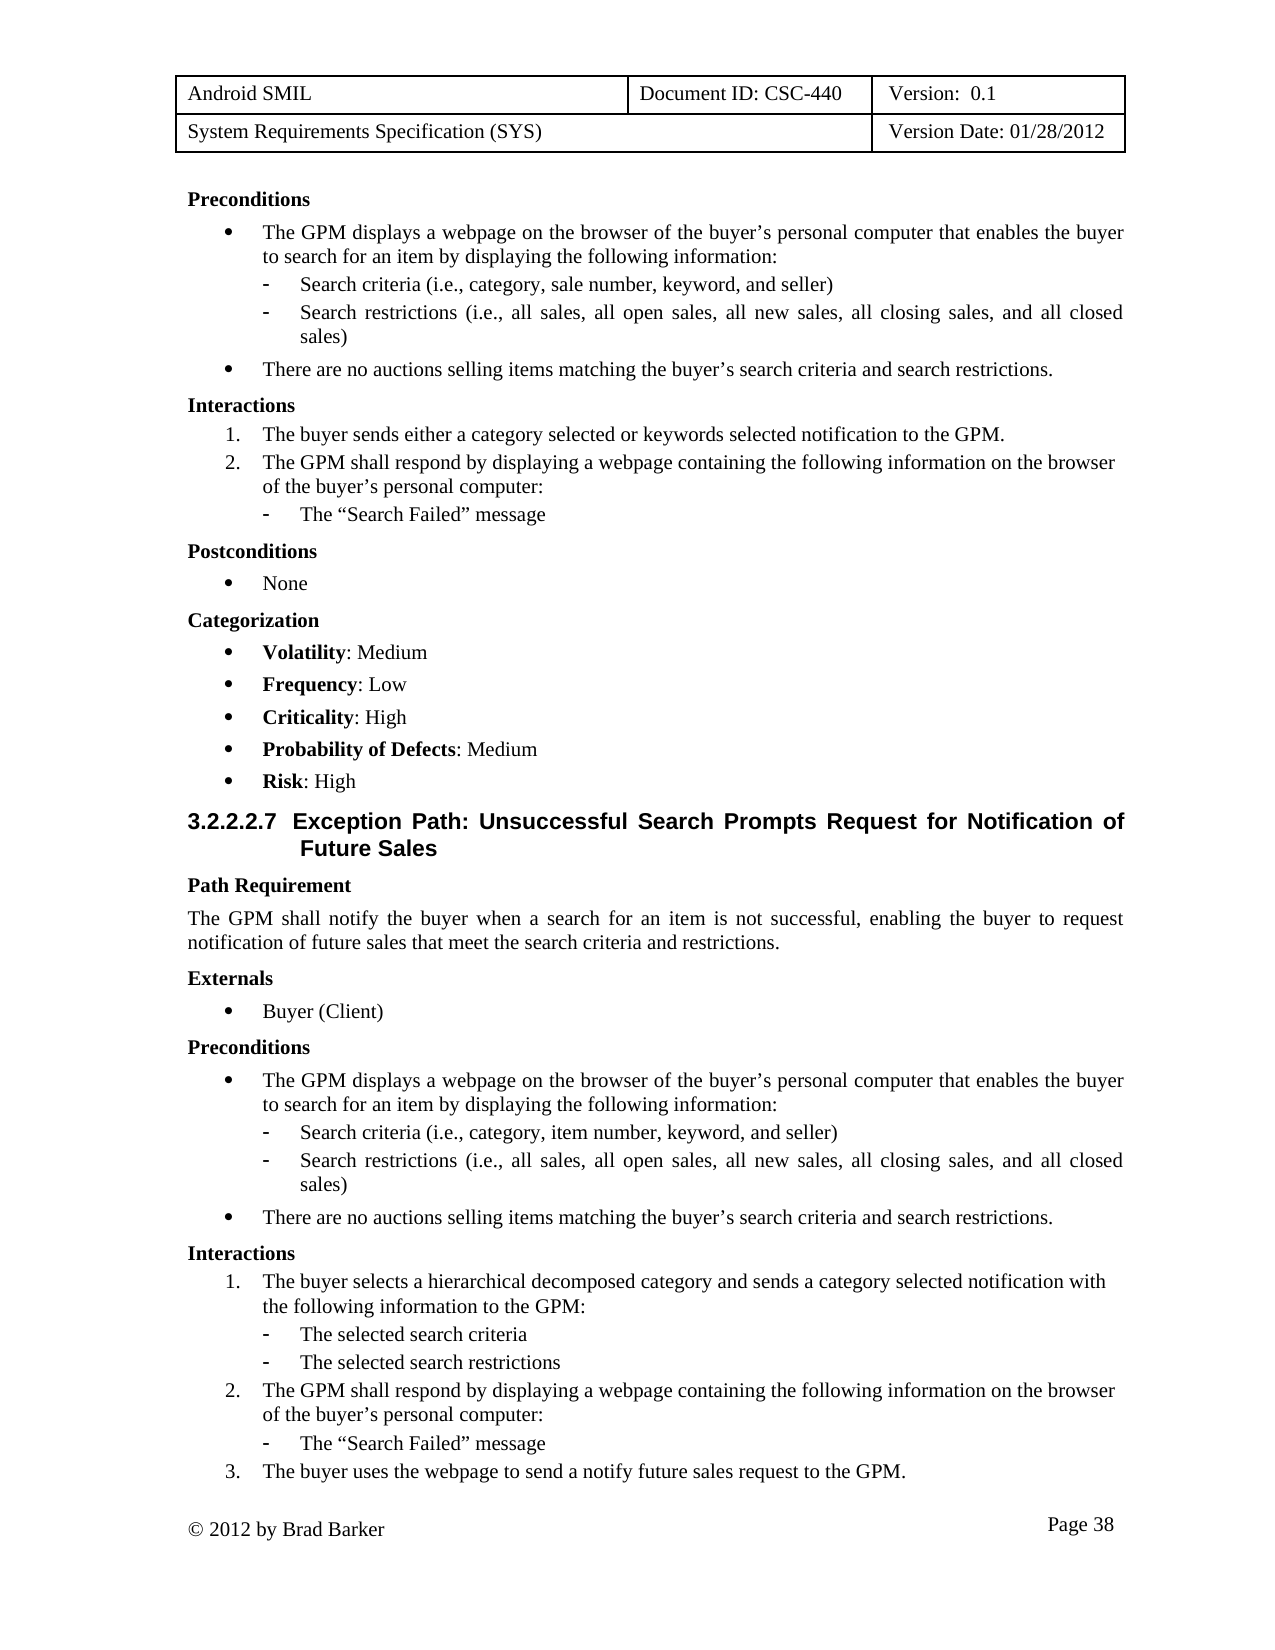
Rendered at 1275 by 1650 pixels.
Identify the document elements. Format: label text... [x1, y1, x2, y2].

text Criticality: High [225, 705, 1125, 729]
text Interactions [187, 1241, 1125, 1265]
text Search criteria (i.e., category, sale number, keyword, and seller) [262, 272, 1125, 296]
text Categorization [187, 607, 1125, 632]
text Externals [187, 966, 1125, 990]
text There are no auctions selling items matching the buyer’s search criteria and search restrictions. [225, 1205, 1125, 1229]
text Postconditions [187, 538, 1125, 563]
text Preconditions [187, 187, 1125, 211]
list The buyer uses the webpage to send a notify future sales request to the GPM. [225, 1459, 1125, 1483]
text Search restrictions (i.e., all sales, all open sales, all new sales, all closing sales, and all closed sales) [262, 300, 1125, 348]
text Volatility: Medium [225, 640, 1125, 664]
text Risk: High [225, 769, 1125, 793]
list The GPM shall respond by displaying a webpage containing the following information on the browser of the buyer’s personal computer: [225, 1378, 1125, 1426]
text Frequency: Low [225, 672, 1125, 696]
text Search restrictions (i.e., all sales, all open sales, all new sales, all closing sales, and all closed sales) [262, 1148, 1125, 1196]
text There are no auctions selling items matching the buyer’s search criteria and search restrictions. [225, 357, 1125, 381]
text The “Search Failed” message [262, 1431, 1125, 1454]
text The GPM displays a webpage on the browser of the buyer’s personal computer that enables the buyer to search for an item by displaying the following information: [225, 220, 1125, 268]
text The selected search restrictions [262, 1350, 1125, 1374]
text Buyer (Client) [225, 999, 1125, 1023]
text Preconditions [187, 1035, 1125, 1059]
text The selected search criteria [262, 1322, 1125, 1346]
list The buyer sends either a category selected or keywords selected notification to the GPM. [225, 421, 1125, 446]
list The GPM shall respond by displaying a webpage containing the following information on the browser of the buyer’s personal computer: [225, 450, 1125, 498]
text Path Requirement [187, 873, 1125, 897]
text Interactions [187, 393, 1125, 417]
text The GPM shall notify the buyer when a search for an item is not successful, enabling the buyer to request notification of future sales that meet the search criteria and restrictions. [187, 906, 1125, 954]
text The “Search Failed” message [262, 502, 1125, 526]
text None [225, 571, 1125, 595]
text Probability of Defects: Medium [225, 737, 1125, 761]
list The buyer selects a hierarchical decomposed category and sends a category selected notification with the following information to the GPM: [225, 1269, 1125, 1318]
text The GPM displays a webpage on the browser of the buyer’s personal computer that enables the buyer to search for an item by displaying the following information: [225, 1068, 1125, 1116]
subtitle Exception Path: Unsuccessful Search Prompts Request for Notification of Future Sales [187, 808, 1125, 861]
text Search criteria (i.e., category, item number, keyword, and seller) [262, 1120, 1125, 1144]
